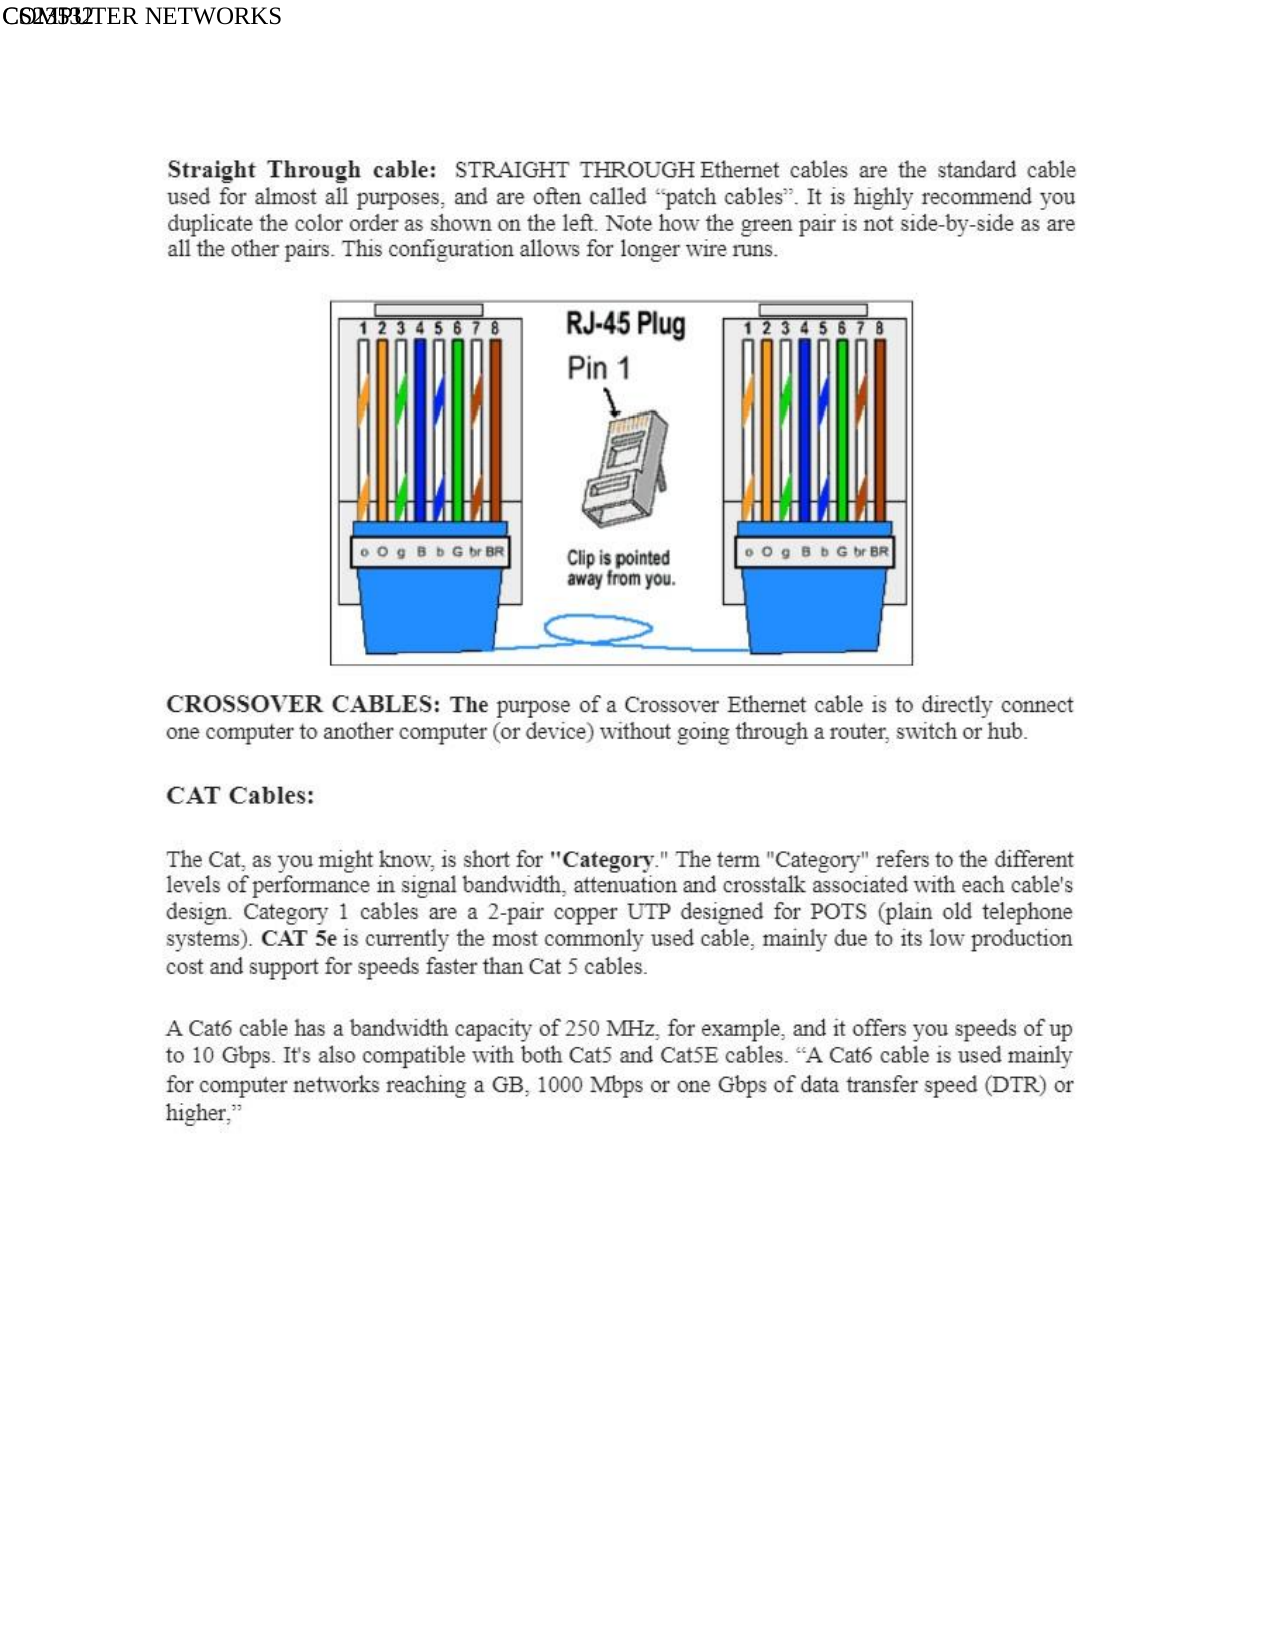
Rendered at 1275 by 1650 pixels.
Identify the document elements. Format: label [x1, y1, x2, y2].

picture [150, 148, 1085, 1150]
